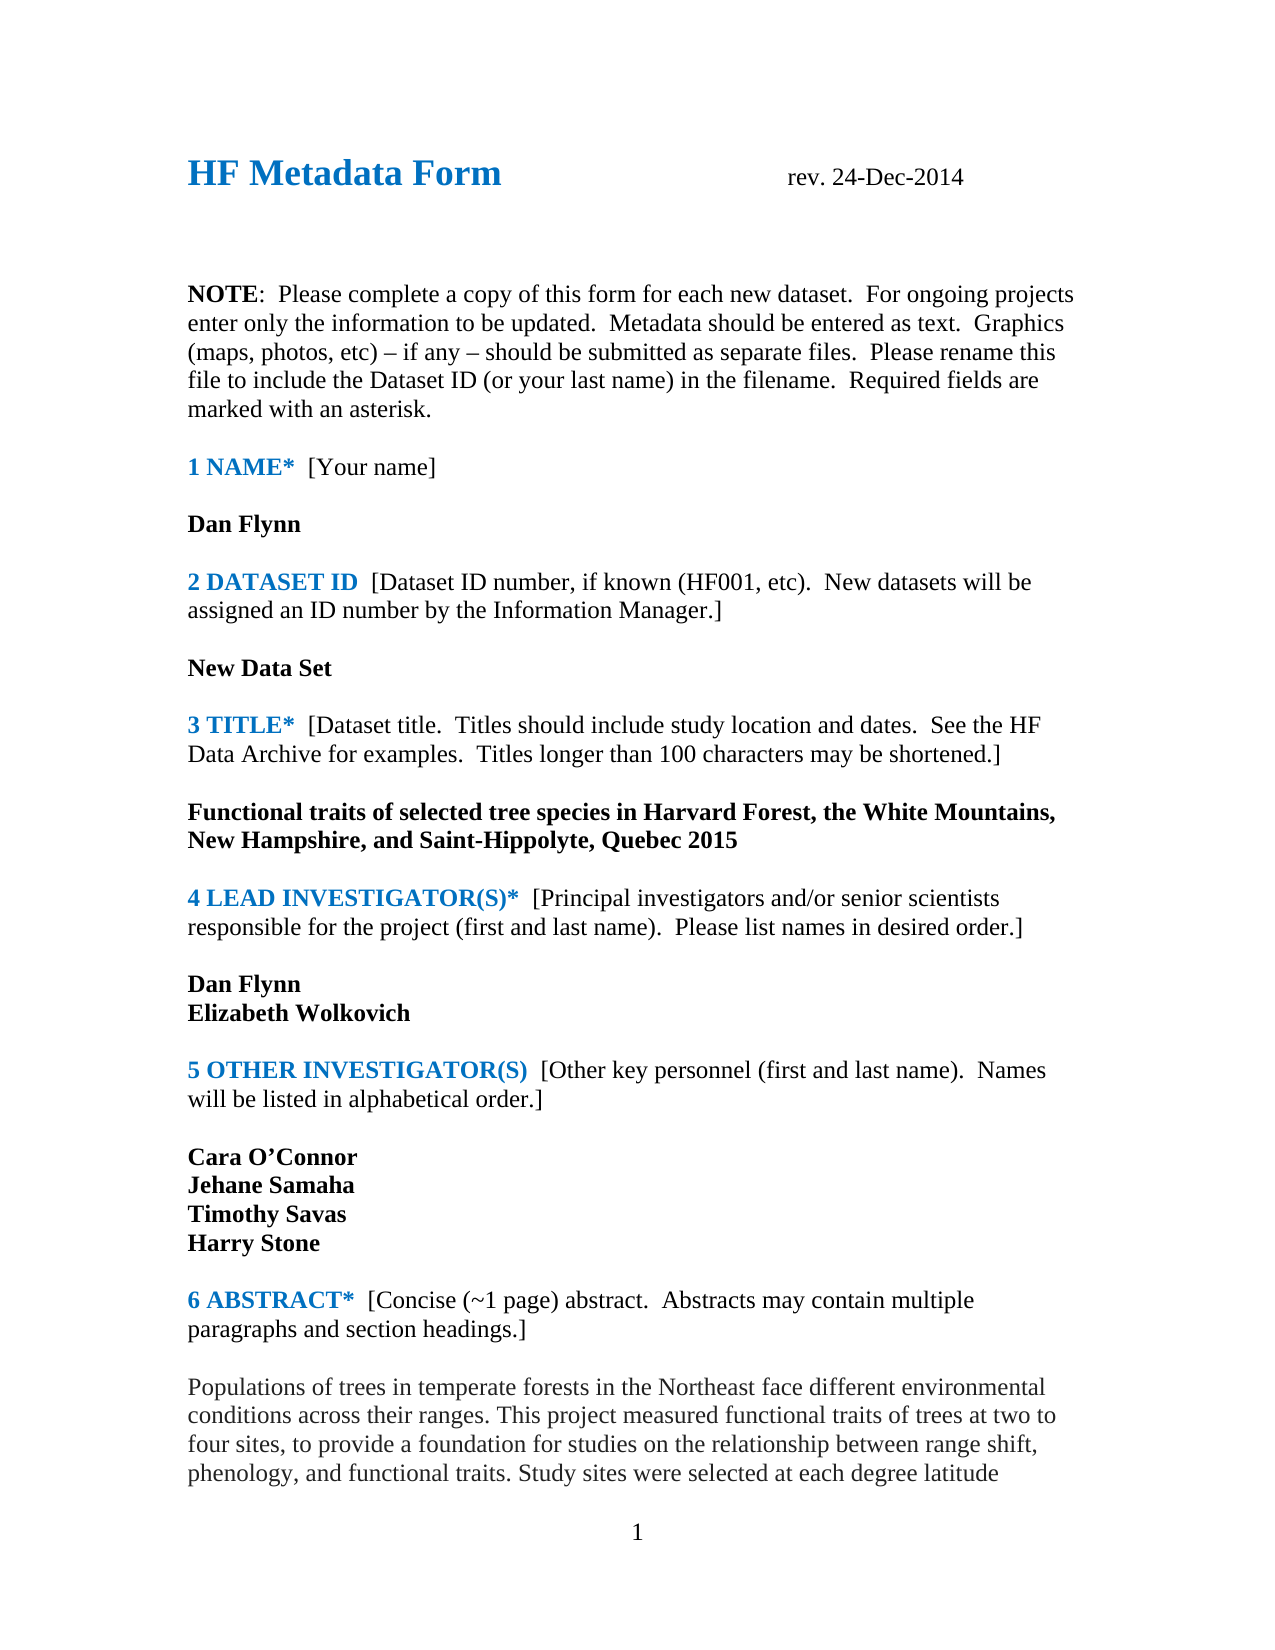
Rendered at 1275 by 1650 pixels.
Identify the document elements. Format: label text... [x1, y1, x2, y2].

subtitle 6 ABSTRACT* [Concise (~1 page) abstract. Abstracts may contain multiple paragraphs and section headings.] [187, 1286, 1087, 1343]
text Cara O’Connor [187, 1142, 1087, 1171]
text New Data Set [187, 653, 1087, 682]
text Functional traits of selected tree species in Harvard Forest, the White Mountains, New Hampshire, and Saint-Hippolyte, Quebec 2015 [187, 797, 1087, 854]
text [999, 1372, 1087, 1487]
text Timothy Savas [187, 1199, 1087, 1228]
text NOTE: Please complete a copy of this form for each new dataset. For ongoing projects enter only the information to be updated. Metadata should be entered as text. Graphics (maps, photos, etc) – if any – should be submitted as separate files. Please rename this file to include the Dataset ID (or your last name) in the filename. Required fields are marked with an asterisk. [187, 279, 1087, 423]
text Harry Stone [187, 1228, 1087, 1257]
text HF Metadata Form rev. 24-Dec-2014 [187, 150, 1087, 193]
text Jehane Samaha [187, 1171, 1087, 1199]
text Dan Flynn [187, 969, 1087, 998]
text Elizabeth Wolkovich [187, 998, 1087, 1027]
subtitle 3 TITLE* [Dataset title. Titles should include study location and dates. See the HF Data Archive for examples. Titles longer than 100 characters may be shortened.] [187, 711, 1087, 768]
subtitle 2 DATASET ID [Dataset ID number, if known (HF001, etc). New datasets will be assigned an ID number by the Information Manager.] [187, 567, 1087, 624]
text Dan Flynn [187, 509, 1087, 538]
text 5 OTHER INVESTIGATOR(S) [Other key personnel (first and last name). Names will be listed in alphabetical order.] [187, 1056, 1087, 1113]
subtitle 4 LEAD INVESTIGATOR(S)* [Principal investigators and/or senior scientists responsible for the project (first and last name). Please list names in desired order.] [187, 883, 1087, 941]
text 1 NAME* [Your name] [187, 452, 1087, 481]
